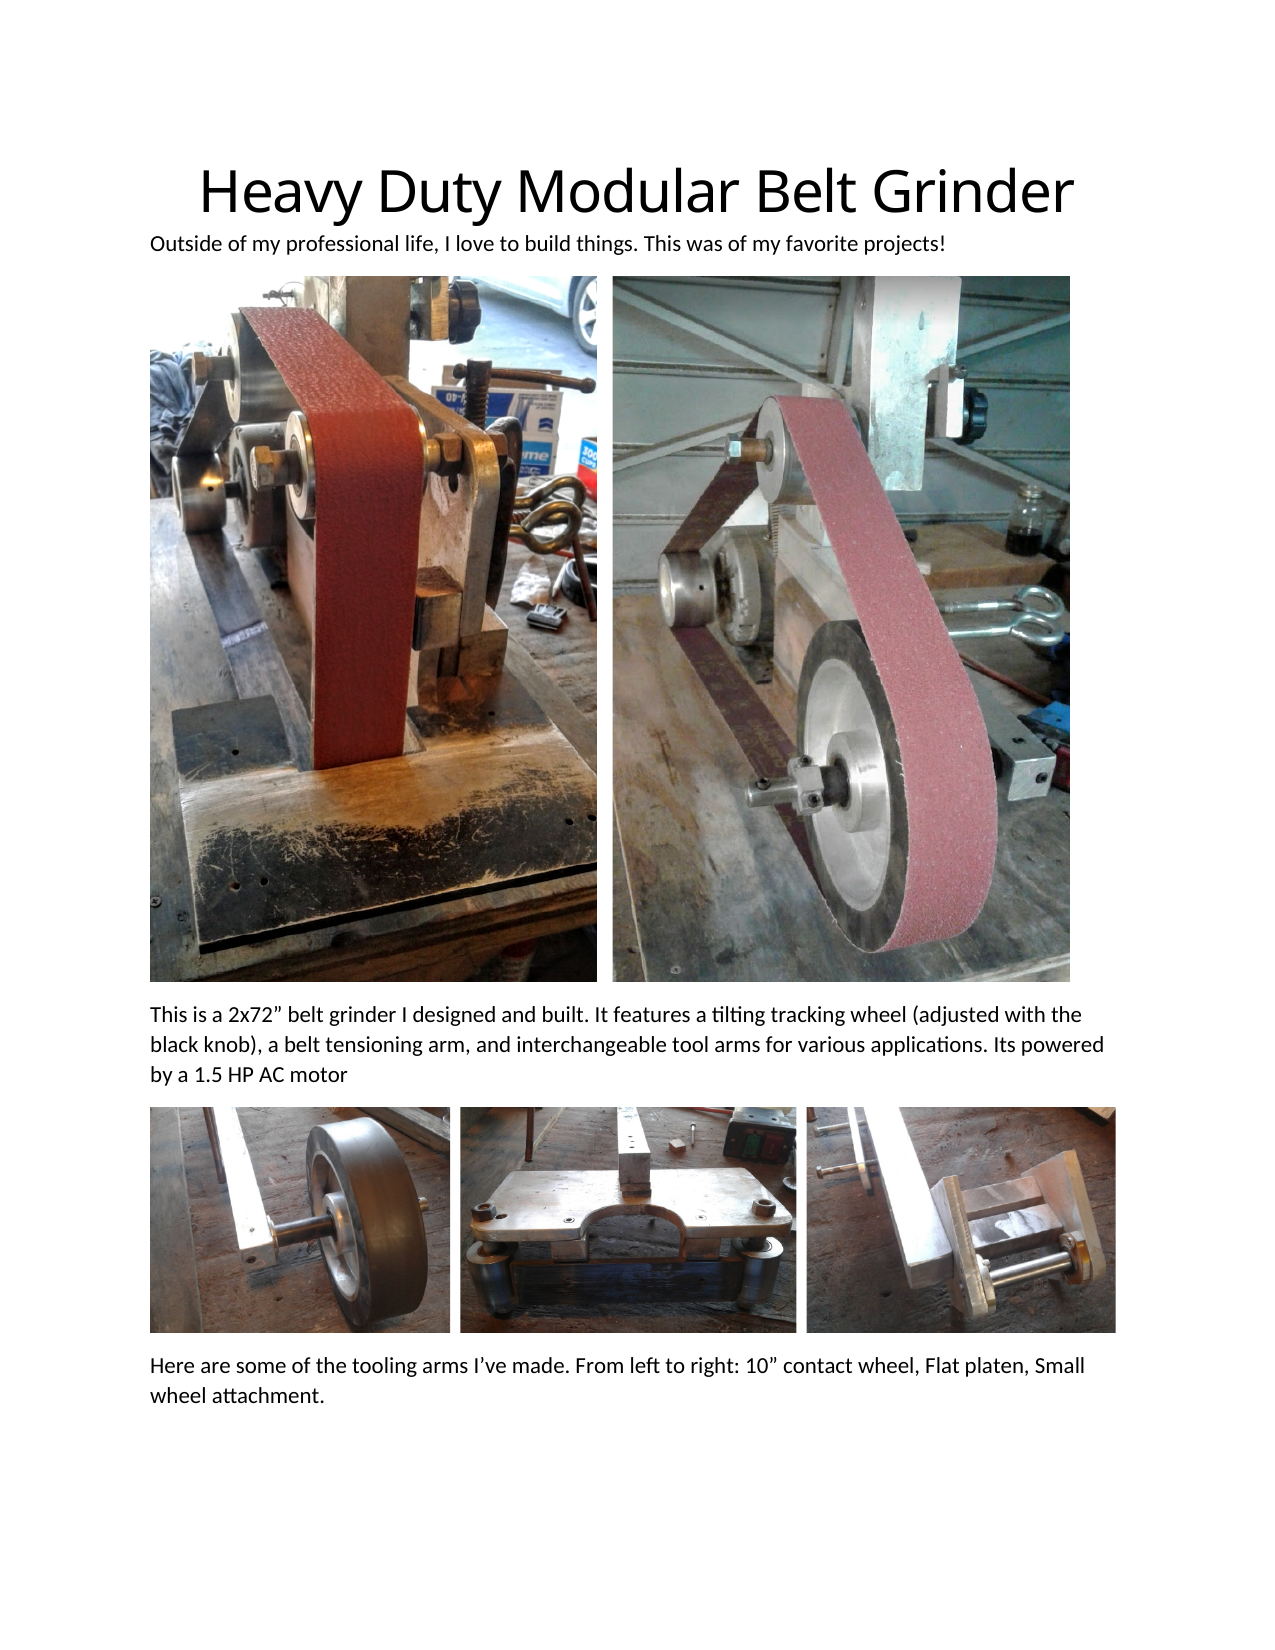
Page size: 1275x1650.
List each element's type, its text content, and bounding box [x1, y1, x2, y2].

text Here are some of the tooling arms I’ve made. From left to right: 10” contact wheel, Flat platen, Small wheel attachment. [150, 1351, 1125, 1409]
text This is a 2x72” belt grinder I designed and built. It features a tilting tracking wheel (adjusted with the black knob), a belt tensioning arm, and interchangeable tool arms for various applications. Its powered by a 1.5 HP AC motor [150, 1000, 1125, 1089]
picture [150, 1107, 451, 1333]
picture [806, 1107, 1116, 1333]
picture [150, 276, 597, 982]
picture [612, 276, 1070, 982]
title Heavy Duty Modular Belt Grinder [150, 150, 1125, 229]
text Outside of my professional life, I love to build things. This was of my favorite projects! [150, 229, 1125, 257]
picture [460, 1107, 797, 1333]
